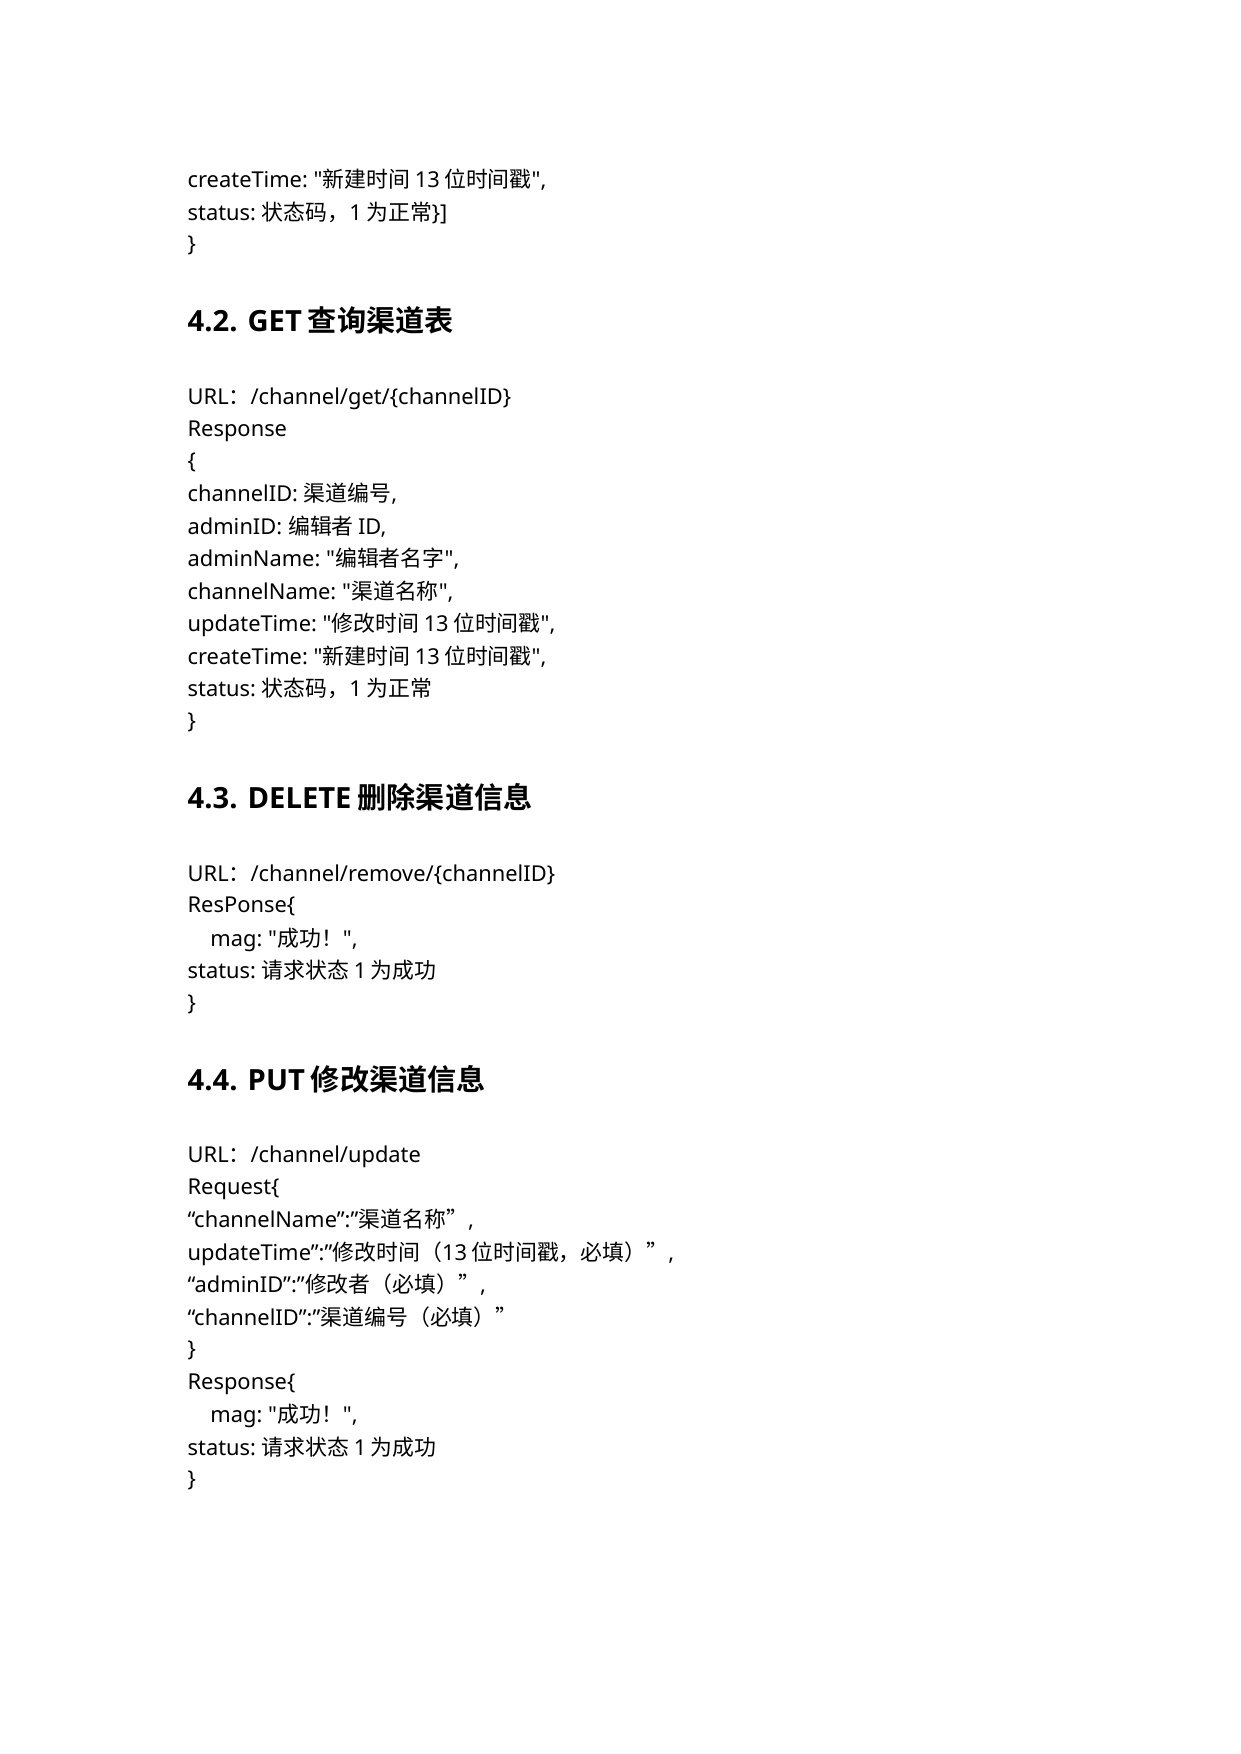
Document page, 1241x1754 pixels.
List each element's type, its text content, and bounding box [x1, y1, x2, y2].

text status: 状态码，1为正常 [187, 671, 1053, 704]
text status: 请求状态1为成功 [187, 953, 1053, 985]
text URL：/channel/remove/{channelID} [187, 855, 1053, 888]
text adminName: "编辑者名字", [187, 541, 1053, 574]
text URL：/channel/update [187, 1137, 1053, 1169]
text createTime: "新建时间13位时间戳", [187, 162, 1053, 194]
text “channelID”:”渠道编号（必填）” [187, 1299, 1053, 1332]
text mag: "成功！", [187, 920, 1053, 953]
text Response [187, 411, 1053, 444]
text } [187, 1332, 1053, 1364]
text updateTime”:”修改时间（13位时间戳，必填）”, [187, 1234, 1053, 1267]
text } [187, 704, 1053, 736]
text status: 请求状态1为成功 [187, 1429, 1053, 1462]
text } [187, 1462, 1053, 1494]
text { [187, 444, 1053, 476]
text “channelName”:”渠道名称”, [187, 1202, 1053, 1234]
text Request{ [187, 1169, 1053, 1202]
text createTime: "新建时间13位时间戳", [187, 639, 1053, 671]
text Response{ [187, 1364, 1053, 1397]
text } [187, 985, 1053, 1018]
text channelName: "渠道名称", [187, 574, 1053, 606]
subtitle PUT修改渠道信息 [187, 1045, 1053, 1110]
text updateTime: "修改时间13位时间戳", [187, 606, 1053, 639]
text adminID: 编辑者ID, [187, 509, 1053, 541]
text channelID: 渠道编号, [187, 476, 1053, 509]
text } [187, 227, 1053, 259]
text mag: "成功！", [187, 1397, 1053, 1429]
text ResPonse{ [187, 888, 1053, 920]
text “adminID”:”修改者（必填）”, [187, 1267, 1053, 1299]
subtitle DELETE删除渠道信息 [187, 763, 1053, 828]
text status: 状态码，1为正常}] [187, 194, 1053, 227]
subtitle GET查询渠道表 [187, 287, 1053, 352]
text URL：/channel/get/{channelID} [187, 379, 1053, 411]
